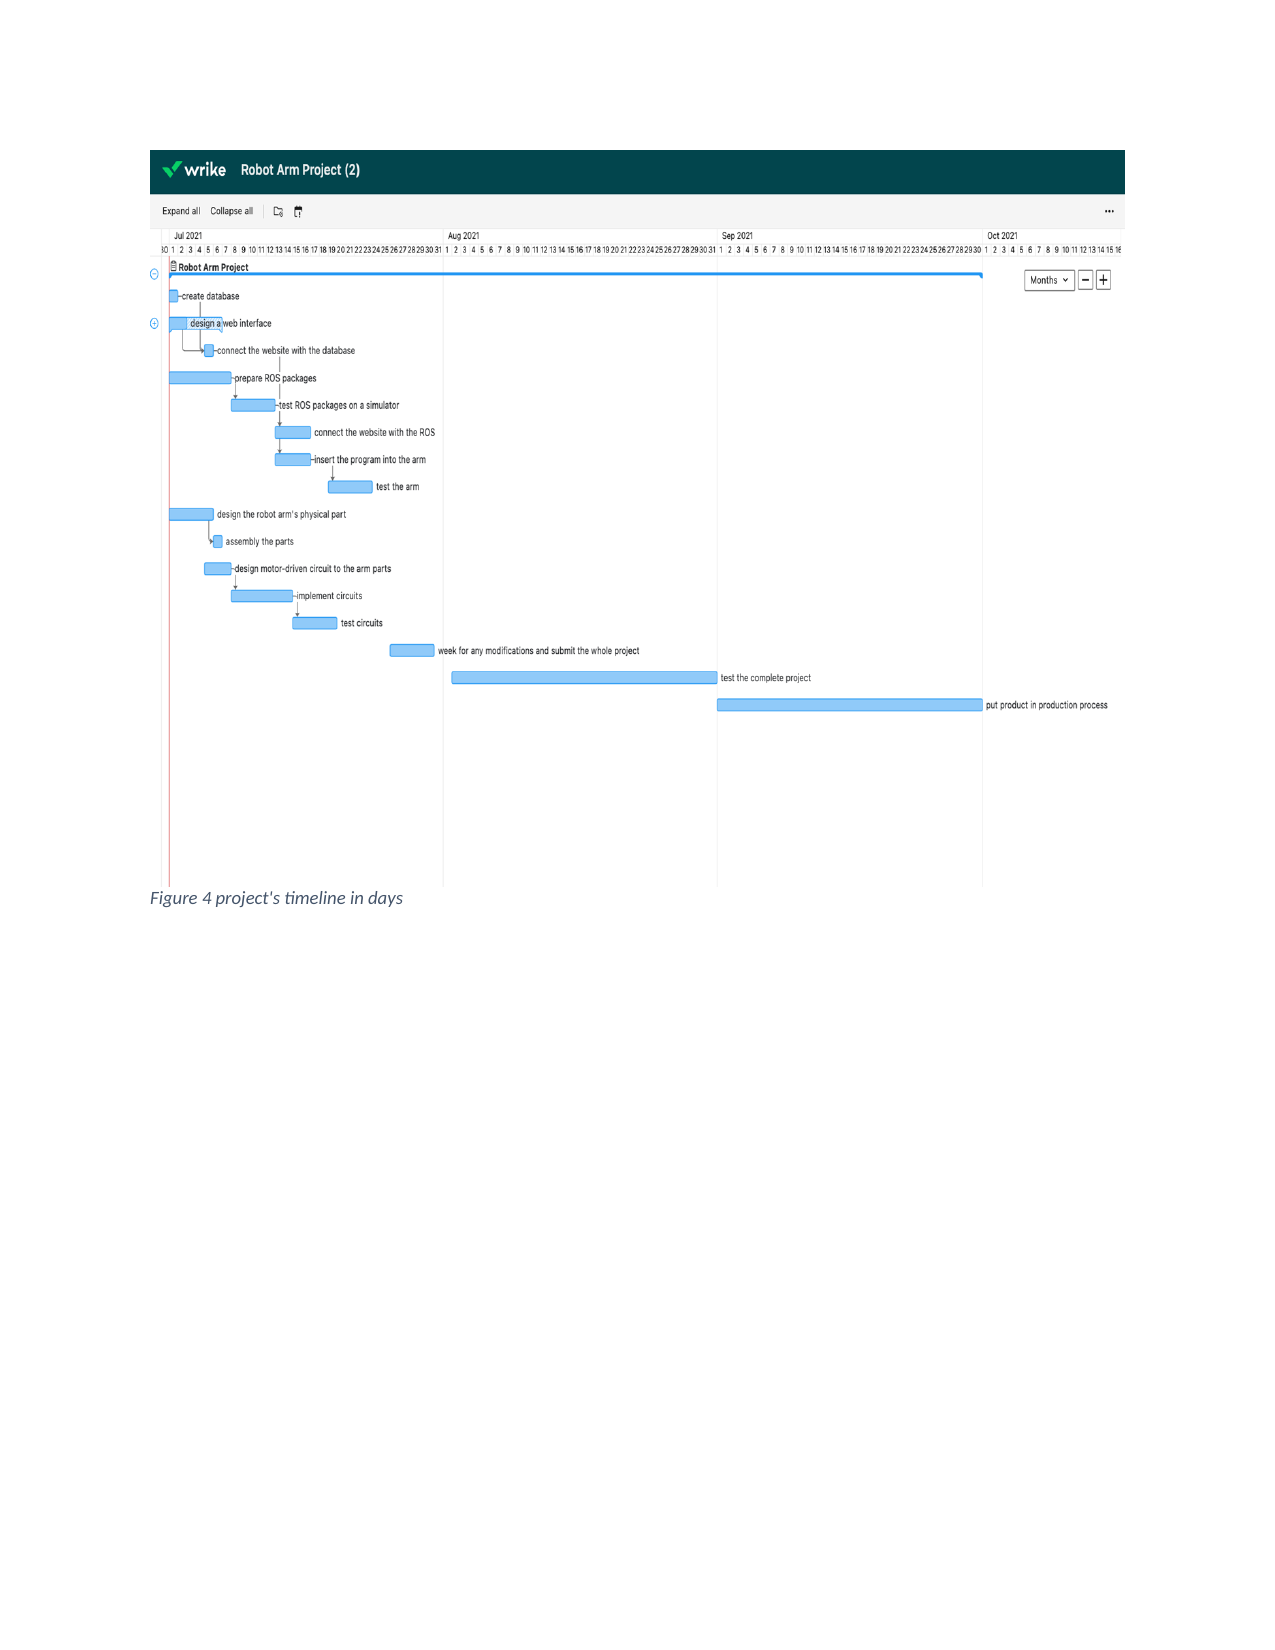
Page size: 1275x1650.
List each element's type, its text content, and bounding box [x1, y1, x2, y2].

picture [150, 150, 1125, 887]
text Figure 4 project's timeline in days [150, 887, 1125, 909]
